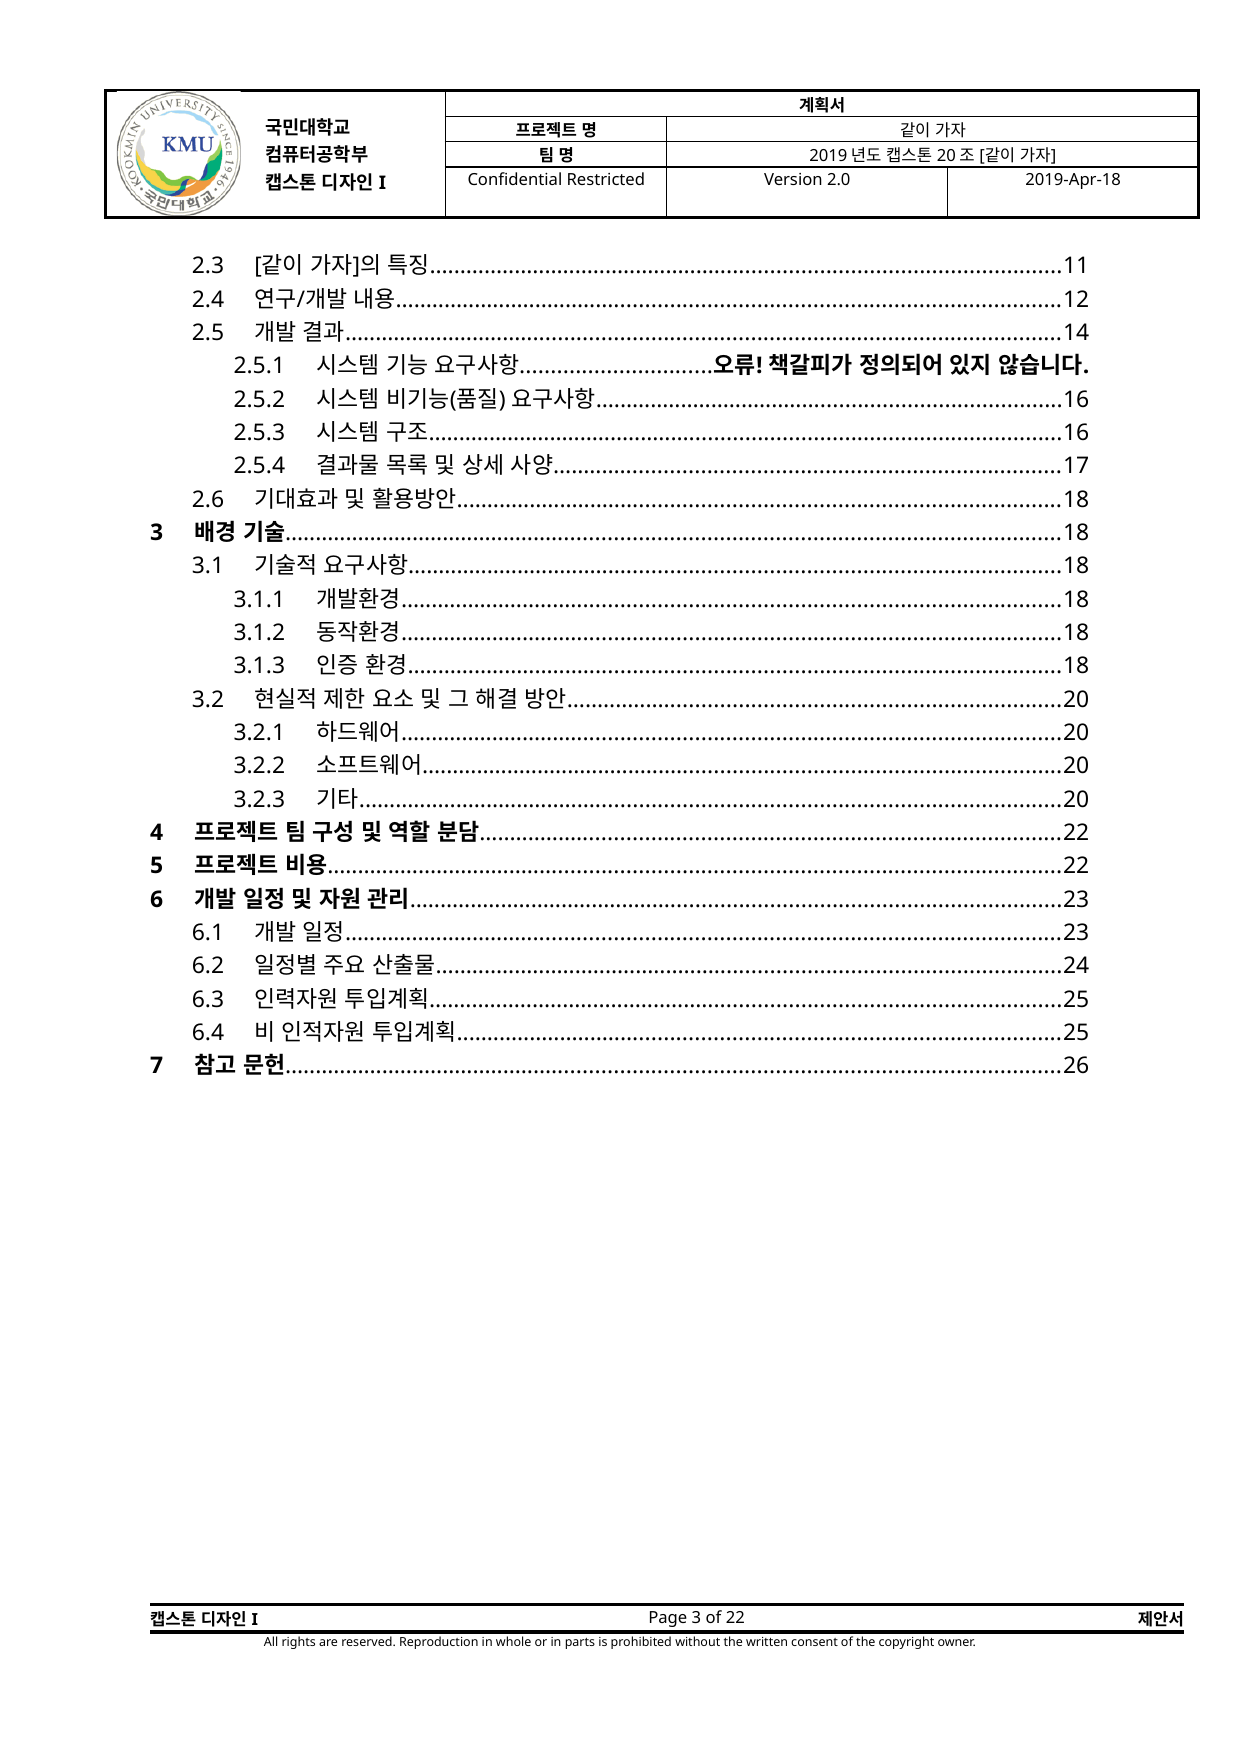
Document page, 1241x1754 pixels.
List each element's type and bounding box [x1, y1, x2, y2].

picture [116, 91, 241, 216]
